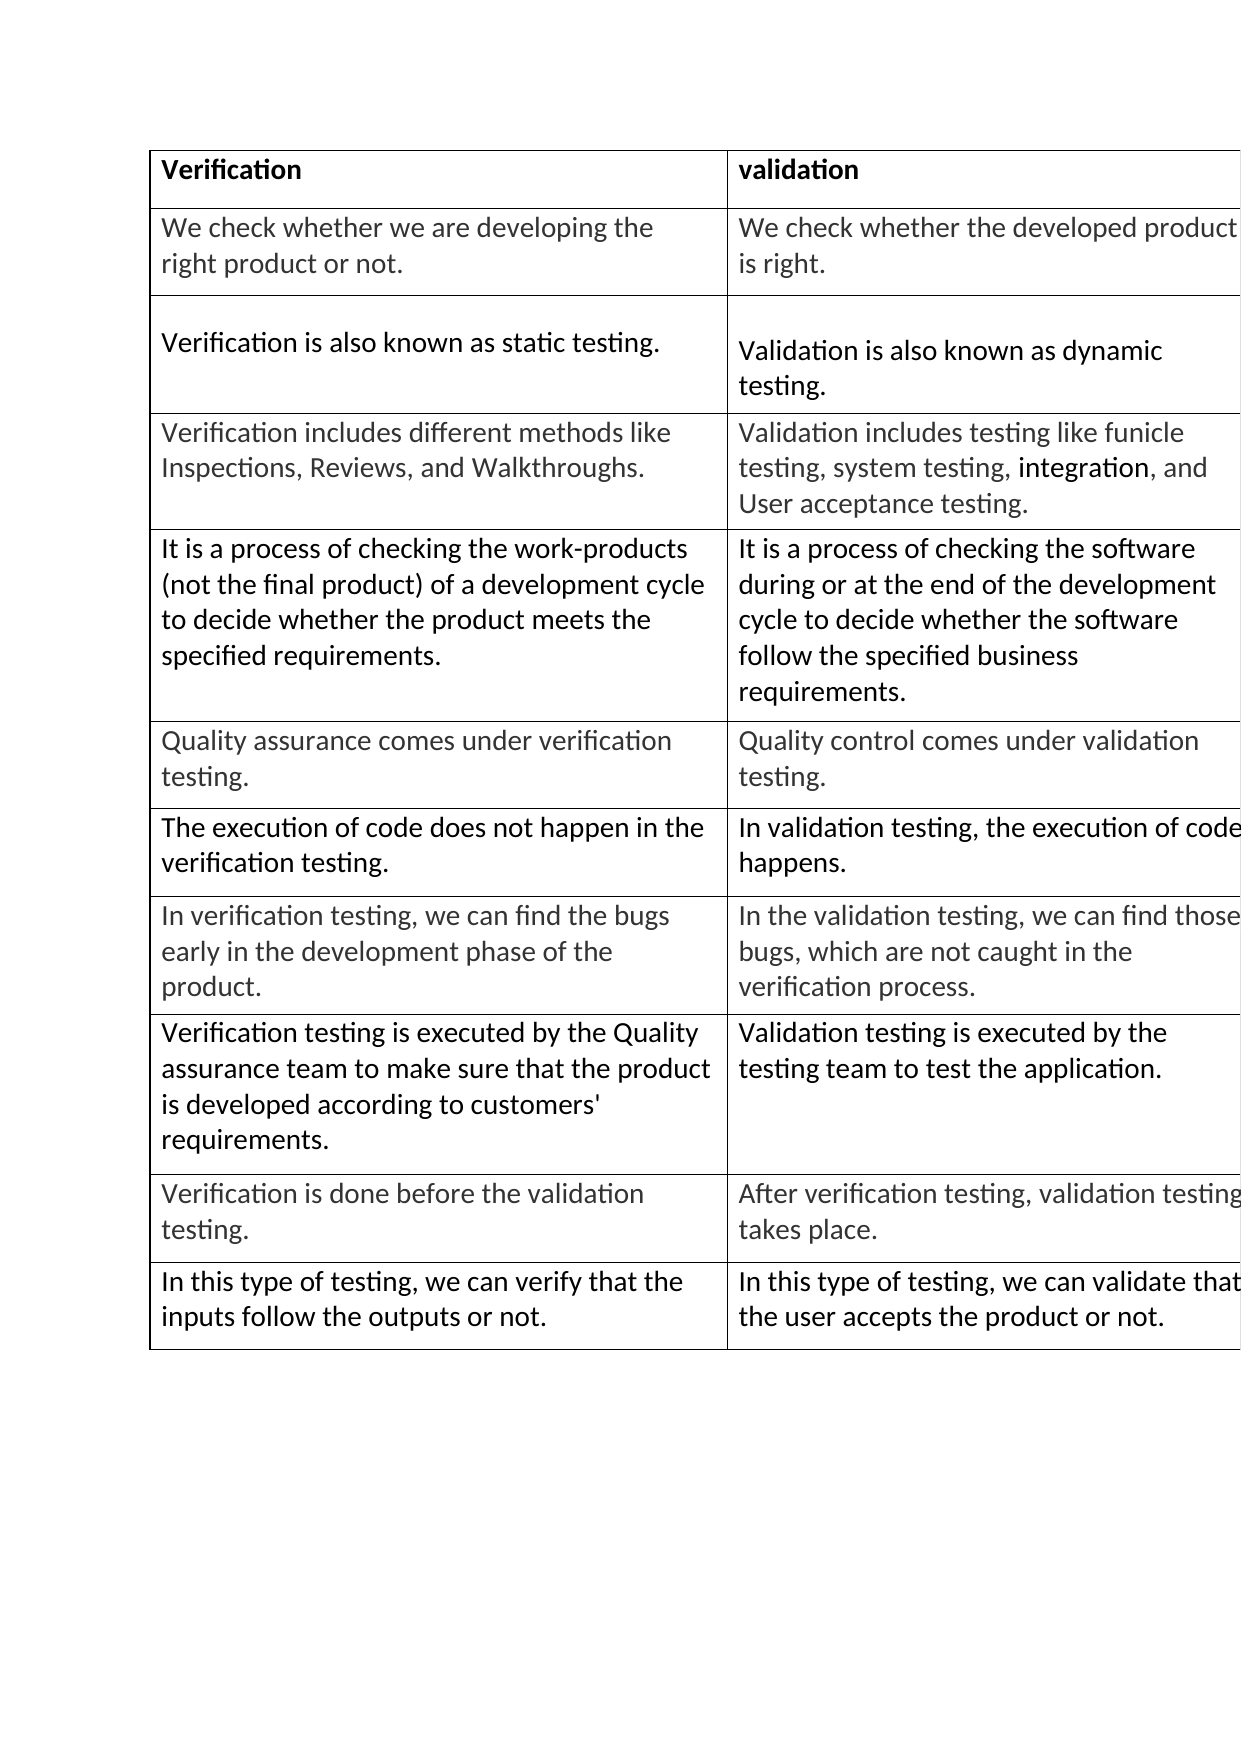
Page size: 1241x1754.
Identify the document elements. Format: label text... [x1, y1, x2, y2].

table_cell After verification testing, validation testing takes place. [728, 1175, 1240, 1262]
table_cell Validation is also known as dynamic testing. [728, 296, 1240, 413]
table_cell It is a process of checking the work-products (not the final product) of a development cycle to decide whether the product meets the specified requirements. [151, 530, 727, 721]
table_cell Verification is done before the validation testing. [151, 1175, 727, 1262]
table_cell Verification is also known as static testing. [151, 296, 727, 413]
table_cell Quality control comes under validation testing. [728, 722, 1240, 808]
table_cell Validation includes testing like funicle testing, system testing, integration, and User acceptance testing. [728, 414, 1240, 529]
table_cell We check whether we are developing the right product or not. [151, 209, 727, 295]
table_cell Verification includes different methods like Inspections, Reviews, and Walkthroughs. [151, 414, 727, 529]
table_cell It is a process of checking the software during or at the end of the development cycle to decide whether the software follow the specified business requirements. [728, 530, 1240, 721]
table_cell We check whether the developed product is right. [728, 209, 1240, 295]
table_cell Validation testing is executed by the testing team to test the application. [728, 1015, 1240, 1174]
table_cell Verification testing is executed by the Quality assurance team to make sure that the product is developed according to customers' requirements. [151, 1015, 727, 1174]
table_cell In validation testing, the execution of code happens. [728, 809, 1240, 896]
table_cell In verification testing, we can find the bugs early in the development phase of the product. [151, 897, 727, 1013]
table_cell In the validation testing, we can find those bugs, which are not caught in the verification process. [728, 897, 1240, 1013]
table_header Verification [151, 151, 727, 208]
table_cell Quality assurance comes under verification testing. [151, 722, 727, 808]
table_header validation [728, 151, 1240, 208]
table_cell The execution of code does not happen in the verification testing. [151, 809, 727, 896]
table_cell In this type of testing, we can verify that the inputs follow the outputs or not. [151, 1263, 727, 1349]
table_cell In this type of testing, we can validate that the user accepts the product or not. [728, 1263, 1240, 1349]
